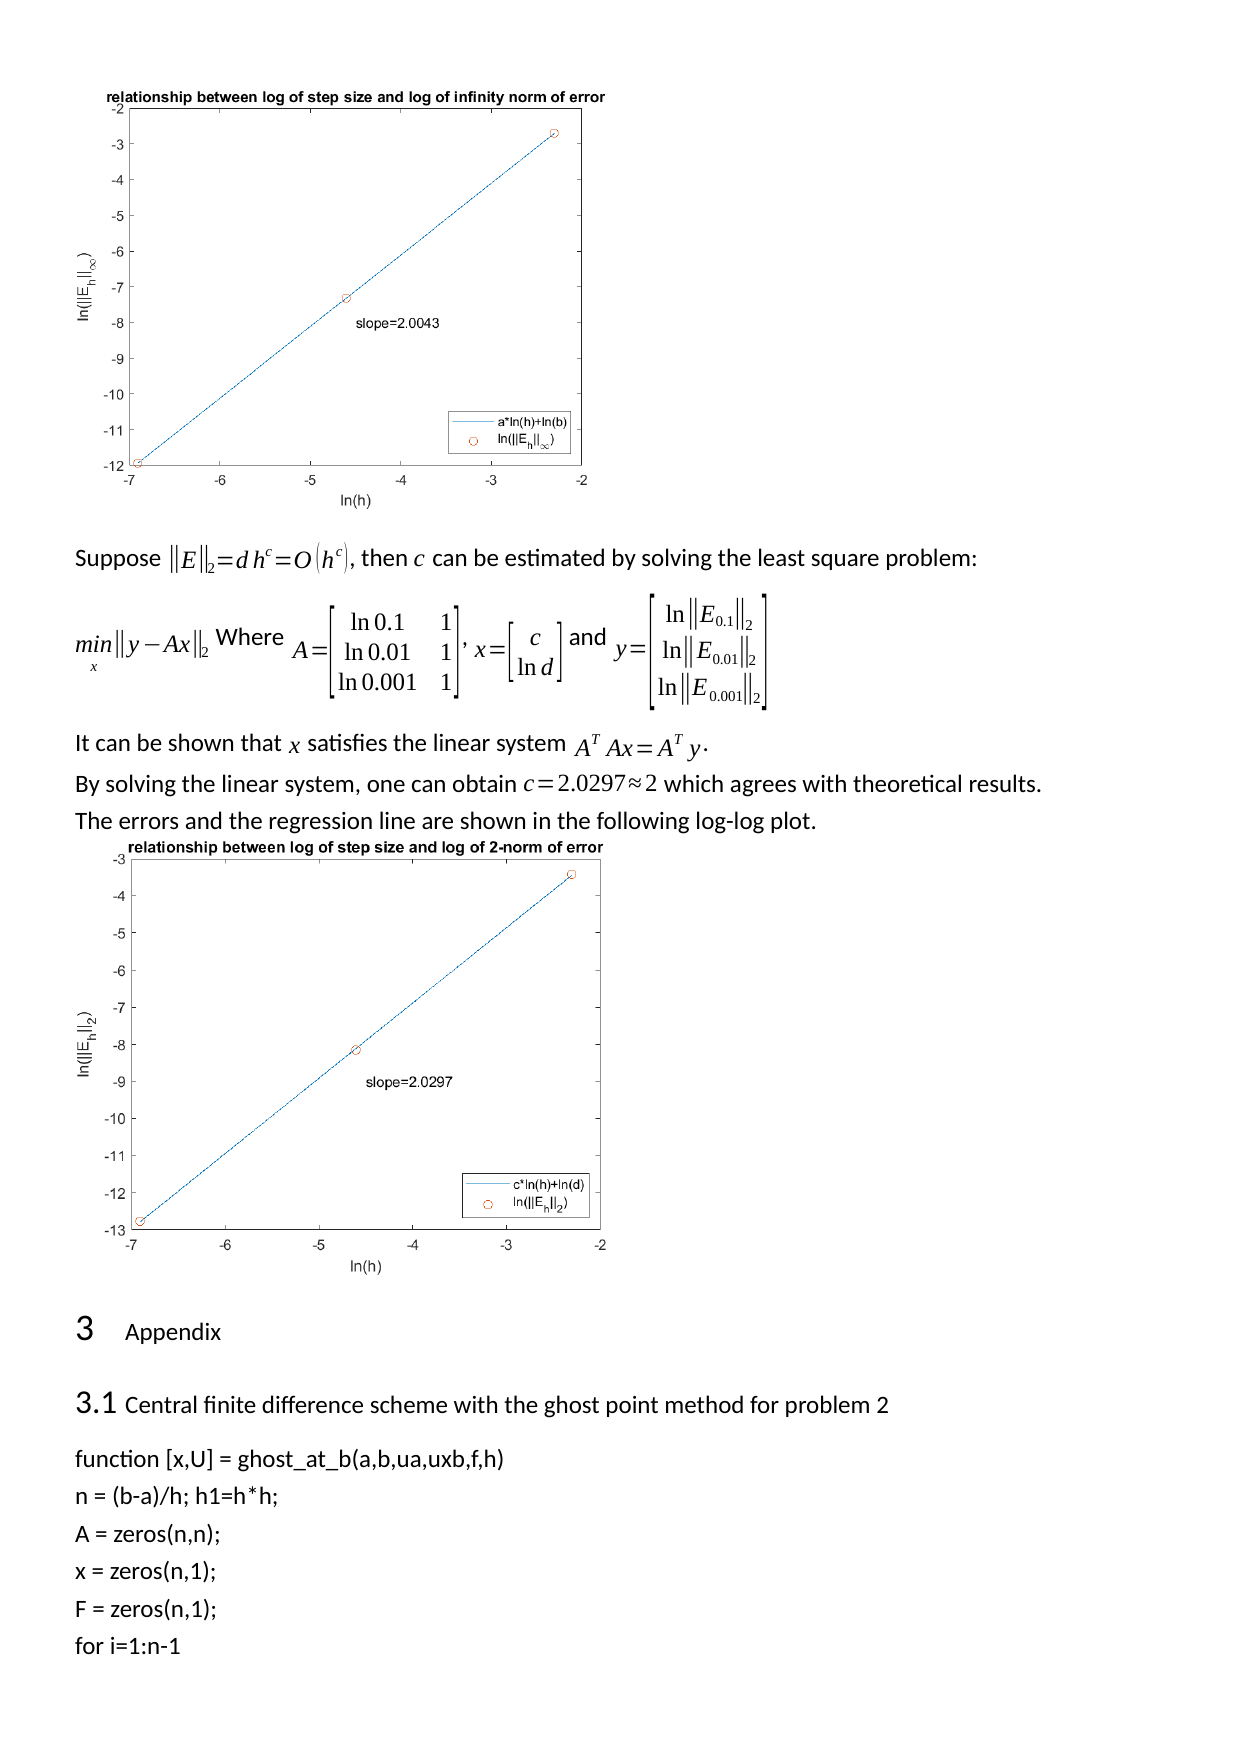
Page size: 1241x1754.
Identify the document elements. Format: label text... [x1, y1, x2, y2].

picture [75, 89, 607, 510]
text x = zeros(n,1); [75, 1552, 1165, 1589]
text It can be shown that satisfies the linear system . [75, 727, 1165, 764]
text n = (b-a)/h; h1=h*h; [75, 1477, 1165, 1514]
text A = zeros(n,n); [75, 1514, 1165, 1552]
text By solving the linear system, one can obtain which agrees with theoretical results. [75, 764, 1165, 802]
text The errors and the regression line are shown in the following log-log plot. [75, 802, 1165, 839]
text for i=1:n-1 [75, 1627, 1165, 1664]
text function [x,U] = ghost_at_b(a,b,ua,uxb,f,h) [75, 1439, 1165, 1477]
text Suppose , then can be estimated by solving the least square problem: [75, 539, 1165, 577]
text Where , and [75, 577, 1165, 727]
list Appendix [75, 1289, 1165, 1364]
text F = zeros(n,1); [75, 1589, 1165, 1627]
picture [75, 839, 607, 1276]
list Central finite difference scheme with the ghost point method for problem 2 [75, 1364, 1165, 1439]
